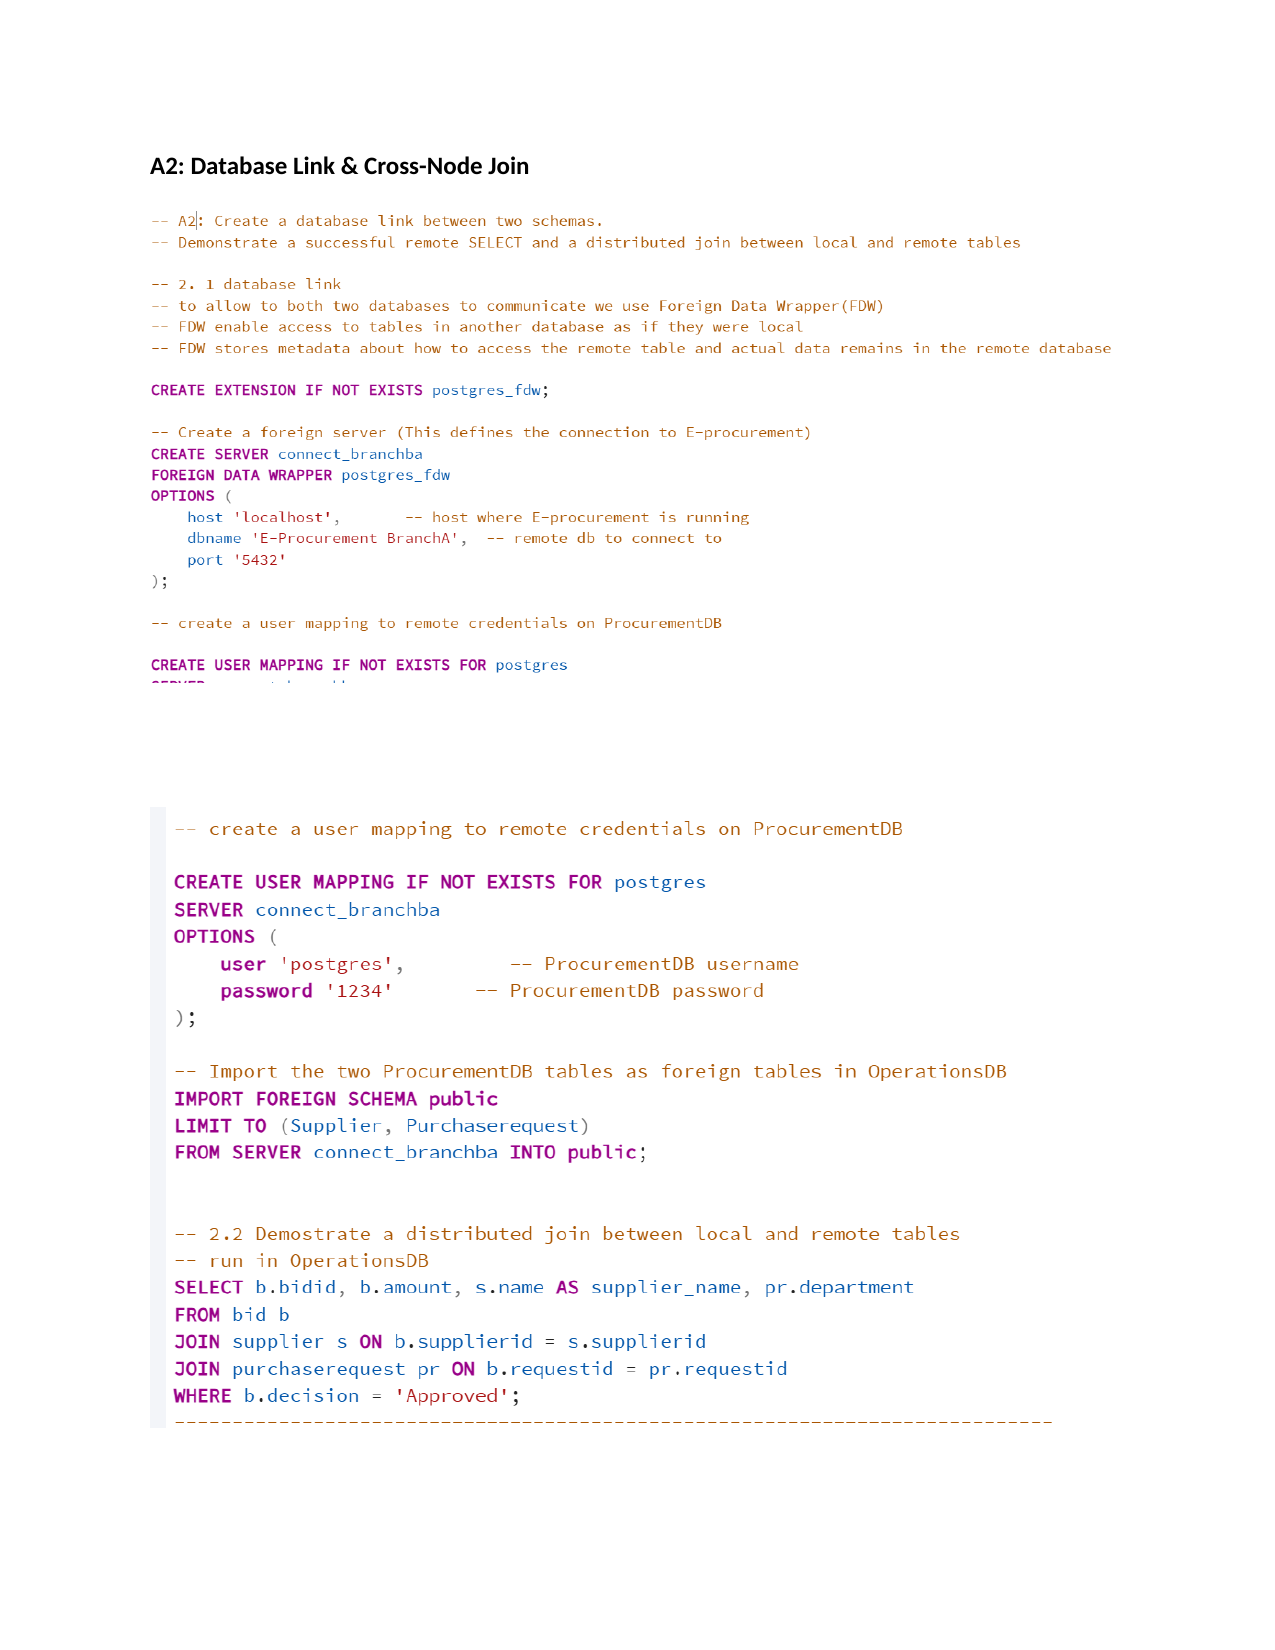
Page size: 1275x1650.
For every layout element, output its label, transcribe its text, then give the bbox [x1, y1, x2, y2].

text A2: Database Link & Cross-Node Join [150, 150, 1125, 181]
picture [150, 807, 1125, 1428]
picture [150, 201, 1125, 683]
